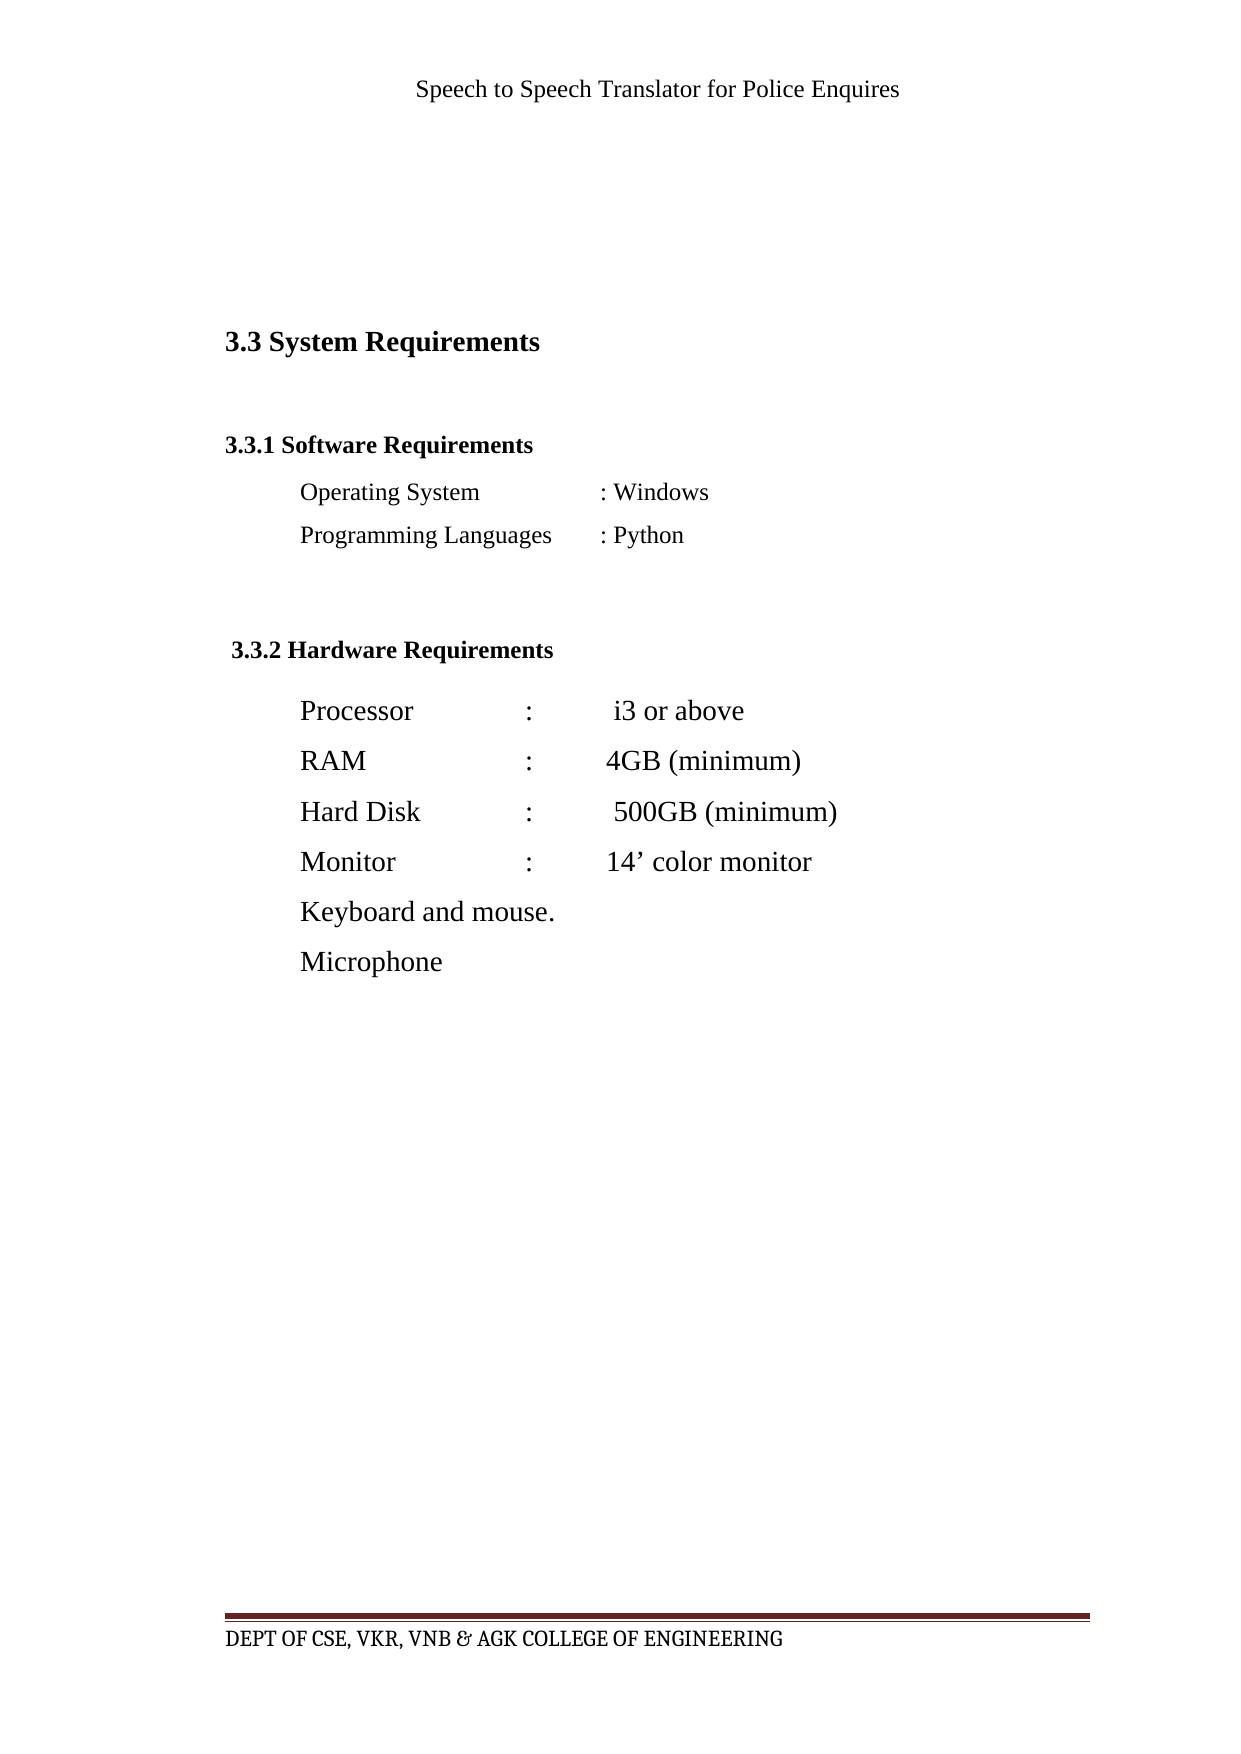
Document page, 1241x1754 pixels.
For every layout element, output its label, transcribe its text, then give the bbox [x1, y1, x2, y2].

text Monitor : 14’ color monitor [300, 844, 1090, 877]
text 3.3 System Requirements [225, 324, 1090, 358]
text Keyboard and mouse. [300, 894, 1090, 928]
text Microphone [225, 944, 1090, 978]
text Hard Disk : 500GB (minimum) [300, 794, 1090, 827]
text Operating System : Windows [225, 477, 1090, 506]
text Processor : i3 or above [300, 693, 1090, 727]
text 3.3.2 Hardware Requirements [225, 636, 1090, 664]
text RAM : 4GB (minimum) [300, 743, 1090, 777]
text 3.3.1 Software Requirements [225, 430, 1090, 458]
text Programming Languages : Python [225, 521, 1090, 549]
